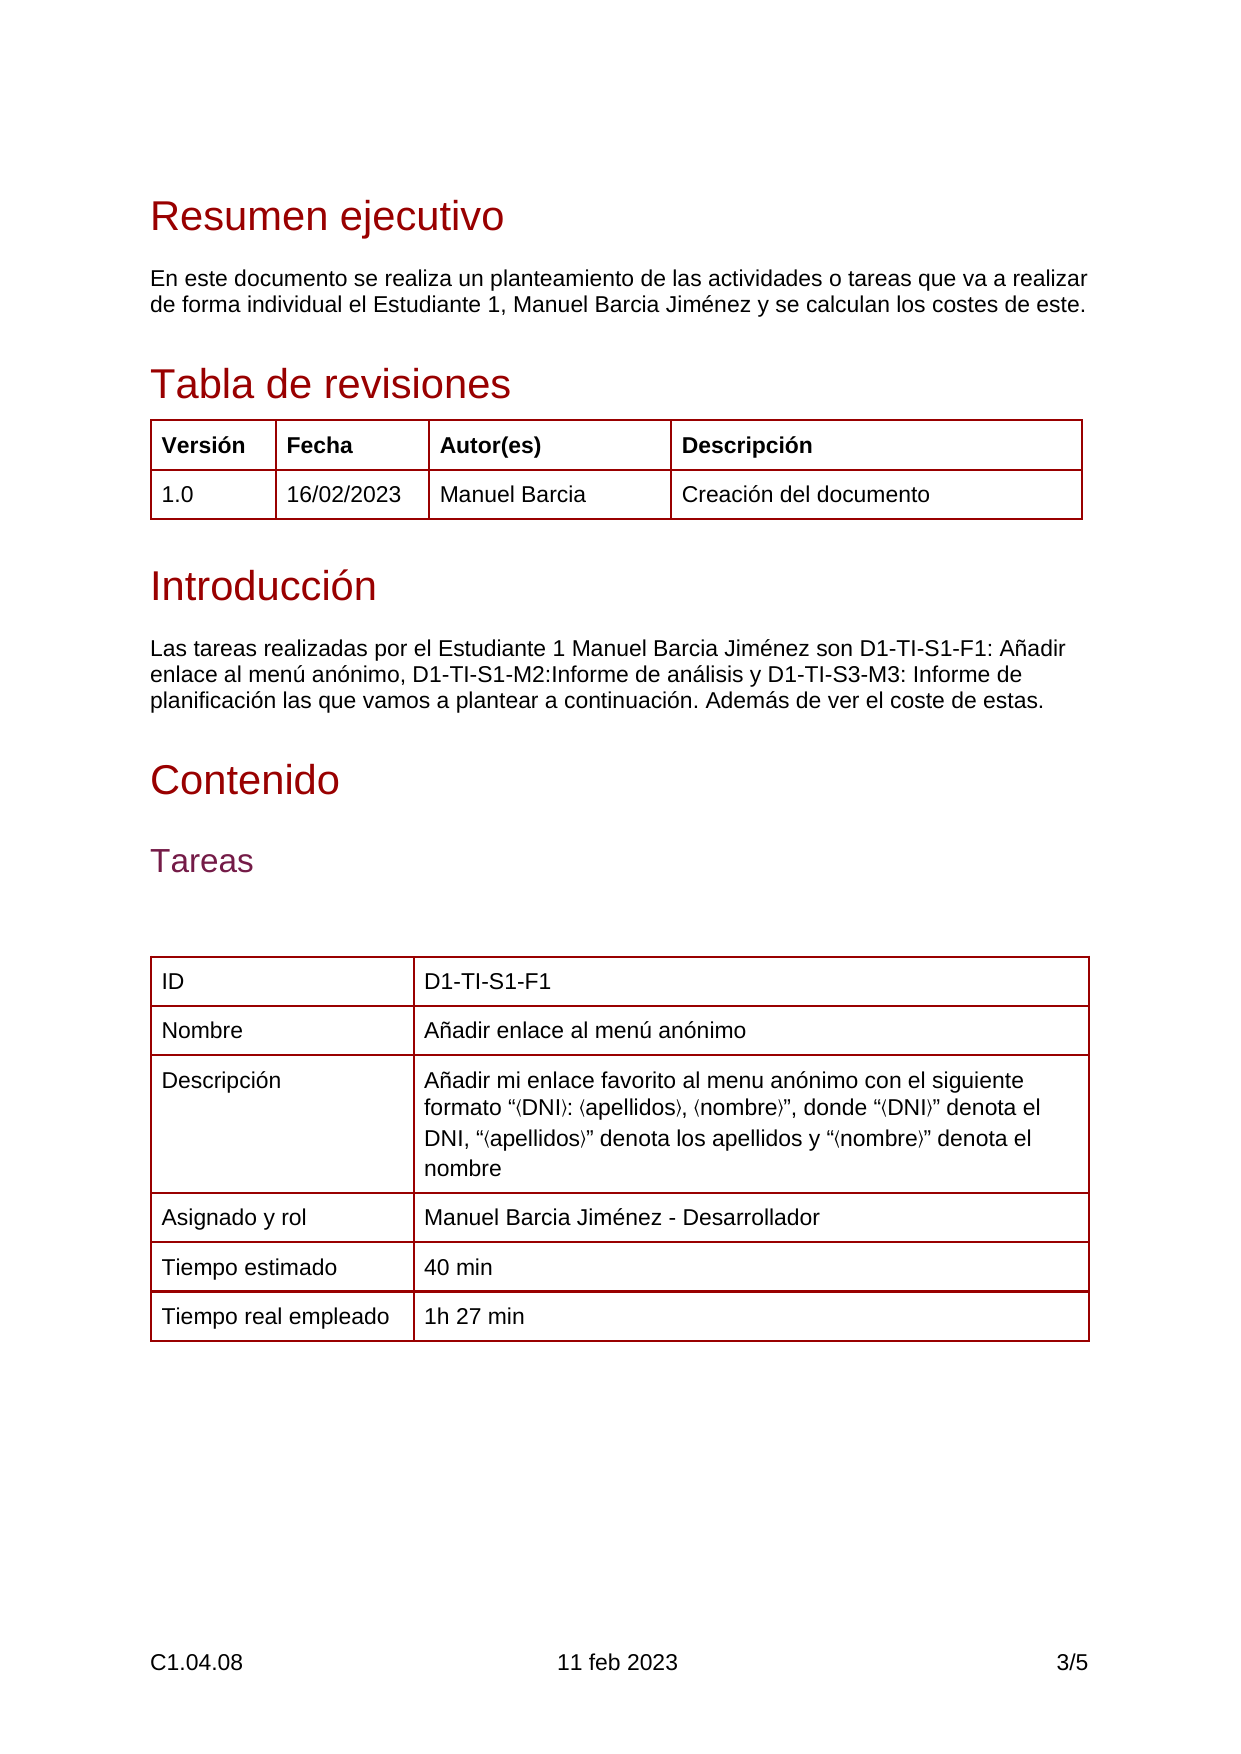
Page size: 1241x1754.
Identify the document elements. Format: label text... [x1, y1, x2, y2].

table_header ID [152, 958, 413, 1005]
table_cell 1h 27 min [415, 1293, 1088, 1339]
subtitle Contenido [150, 755, 1090, 803]
table_header Autor(es) [430, 421, 670, 469]
table_header D1-TI-S1-F1 [415, 958, 1088, 1005]
subtitle Introducción [150, 562, 1090, 609]
table_cell Añadir enlace al menú anónimo [415, 1007, 1088, 1054]
table_header Fecha [277, 421, 428, 469]
table_cell Tiempo estimado [152, 1243, 413, 1290]
table_cell Nombre [152, 1007, 413, 1054]
text Las tareas realizadas por el Estudiante 1 Manuel Barcia Jiménez son D1-TI-S1-F1: Añadir enlace al menú anónimo, D1-TI-S1-M2:Informe de análisis y D1-TI-S3-M3: Informe de planificación las que vamos a plantear a continuación. Además de ver el coste de estas. [150, 634, 1090, 714]
table_header Descripción [672, 421, 1081, 469]
table_cell 40 min [415, 1243, 1088, 1290]
table_cell Creación del documento [672, 471, 1081, 518]
text En este documento se realiza un planteamiento de las actividades o tareas que va a realizar de forma individual el Estudiante 1, Manuel Barcia Jiménez y se calculan los costes de este. [150, 264, 1090, 317]
table_cell 16/02/2023 [277, 471, 428, 518]
table_cell Descripción [152, 1056, 413, 1192]
table_header Versión [152, 421, 275, 469]
subtitle Tareas [150, 841, 1090, 879]
table_cell Tiempo real empleado [152, 1293, 413, 1339]
subtitle Resumen ejecutivo [150, 192, 1090, 239]
table_cell Manuel Barcia Jiménez - Desarrollador [415, 1194, 1088, 1241]
table_cell Manuel Barcia [430, 471, 670, 518]
table_cell 1.0 [152, 471, 275, 518]
table_cell Añadir mi enlace favorito al menu anónimo con el siguiente formato “〈DNI〉: 〈apellidos〉, 〈nombre〉”, donde “〈DNI〉” denota el DNI, “〈apellidos〉” denota los apellidos y “〈nombre〉” denota el nombre [415, 1056, 1088, 1192]
table_cell Asignado y rol [152, 1194, 413, 1241]
subtitle Tabla de revisiones [150, 359, 1090, 407]
